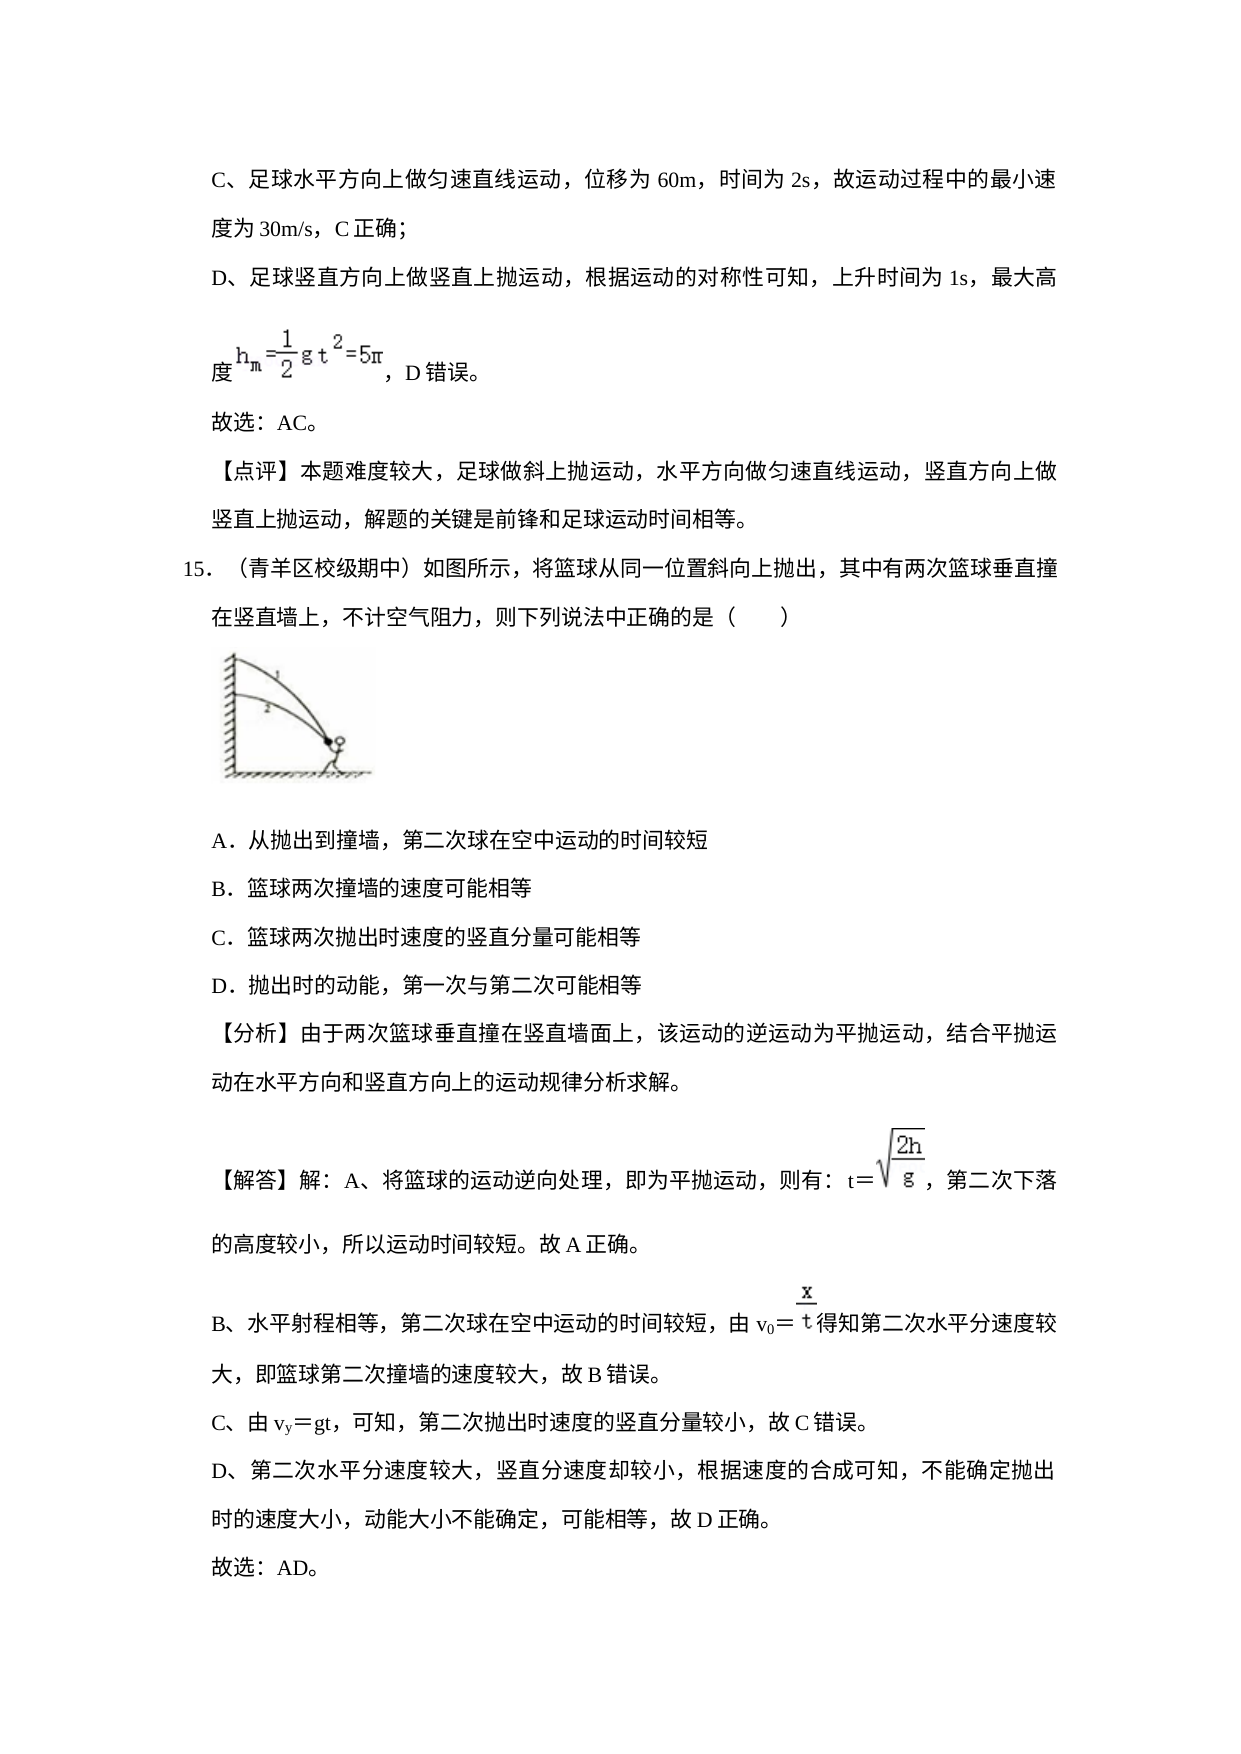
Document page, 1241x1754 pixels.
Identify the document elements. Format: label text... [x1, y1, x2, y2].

text C、由vy＝gt，可知，第二次抛出时速度的竖直分量较小，故C错误。 [211, 1404, 1058, 1437]
text C、足球水平方向上做匀速直线运动，位移为60m，时间为2s，故运动过程中的最小速度为30m/s，C正确； [211, 162, 1058, 243]
text A．从抛出到撞墙，第二次球在空中运动的时间较短 [183, 822, 1058, 855]
text 【点评】本题难度较大，足球做斜上抛运动，水平方向做匀速直线运动，竖直方向上做竖直上抛运动，解题的关键是前锋和足球运动时间相等。 [211, 453, 1058, 534]
text 【分析】由于两次篮球垂直撞在竖直墙面上，该运动的逆运动为平抛运动，结合平抛运动在水平方向和竖直方向上的运动规律分析求解。 [211, 1016, 1058, 1097]
text C．篮球两次抛出时速度的竖直分量可能相等 [183, 919, 1058, 952]
text D．抛出时的动能，第一次与第二次可能相等 [183, 967, 1058, 1000]
picture [796, 1276, 817, 1332]
text 故选：AC。 [211, 405, 1058, 437]
text D、第二次水平分速度较大，竖直分速度却较小，根据速度的合成可知，不能确定抛出时的速度大小，动能大小不能确定，可能相等，故D正确。 [211, 1453, 1058, 1534]
picture [232, 325, 383, 381]
picture [876, 1128, 925, 1189]
text B、水平射程相等，第二次球在空中运动的时间较短，由v0＝得知第二次水平分速度较大，即篮球第二次撞墙的速度较大，故B错误。 [211, 1275, 1058, 1389]
text D、足球竖直方向上做竖直上抛运动，根据运动的对称性可知，上升时间为1s，最大高度，D错误。 [211, 259, 1058, 389]
text B．篮球两次撞墙的速度可能相等 [183, 871, 1058, 903]
picture [211, 647, 380, 788]
text 故选：AD。 [211, 1550, 1058, 1582]
text 【解答】解：A、将篮球的运动逆向处理，即为平抛运动，则有：t＝，第二次下落的高度较小，所以运动时间较短。故A正确。 [211, 1113, 1058, 1259]
text 15．（青羊区校级期中）如图所示，将篮球从同一位置斜向上抛出，其中有两次篮球垂直撞在竖直墙上，不计空气阻力，则下列说法中正确的是（ ） [183, 550, 1058, 632]
